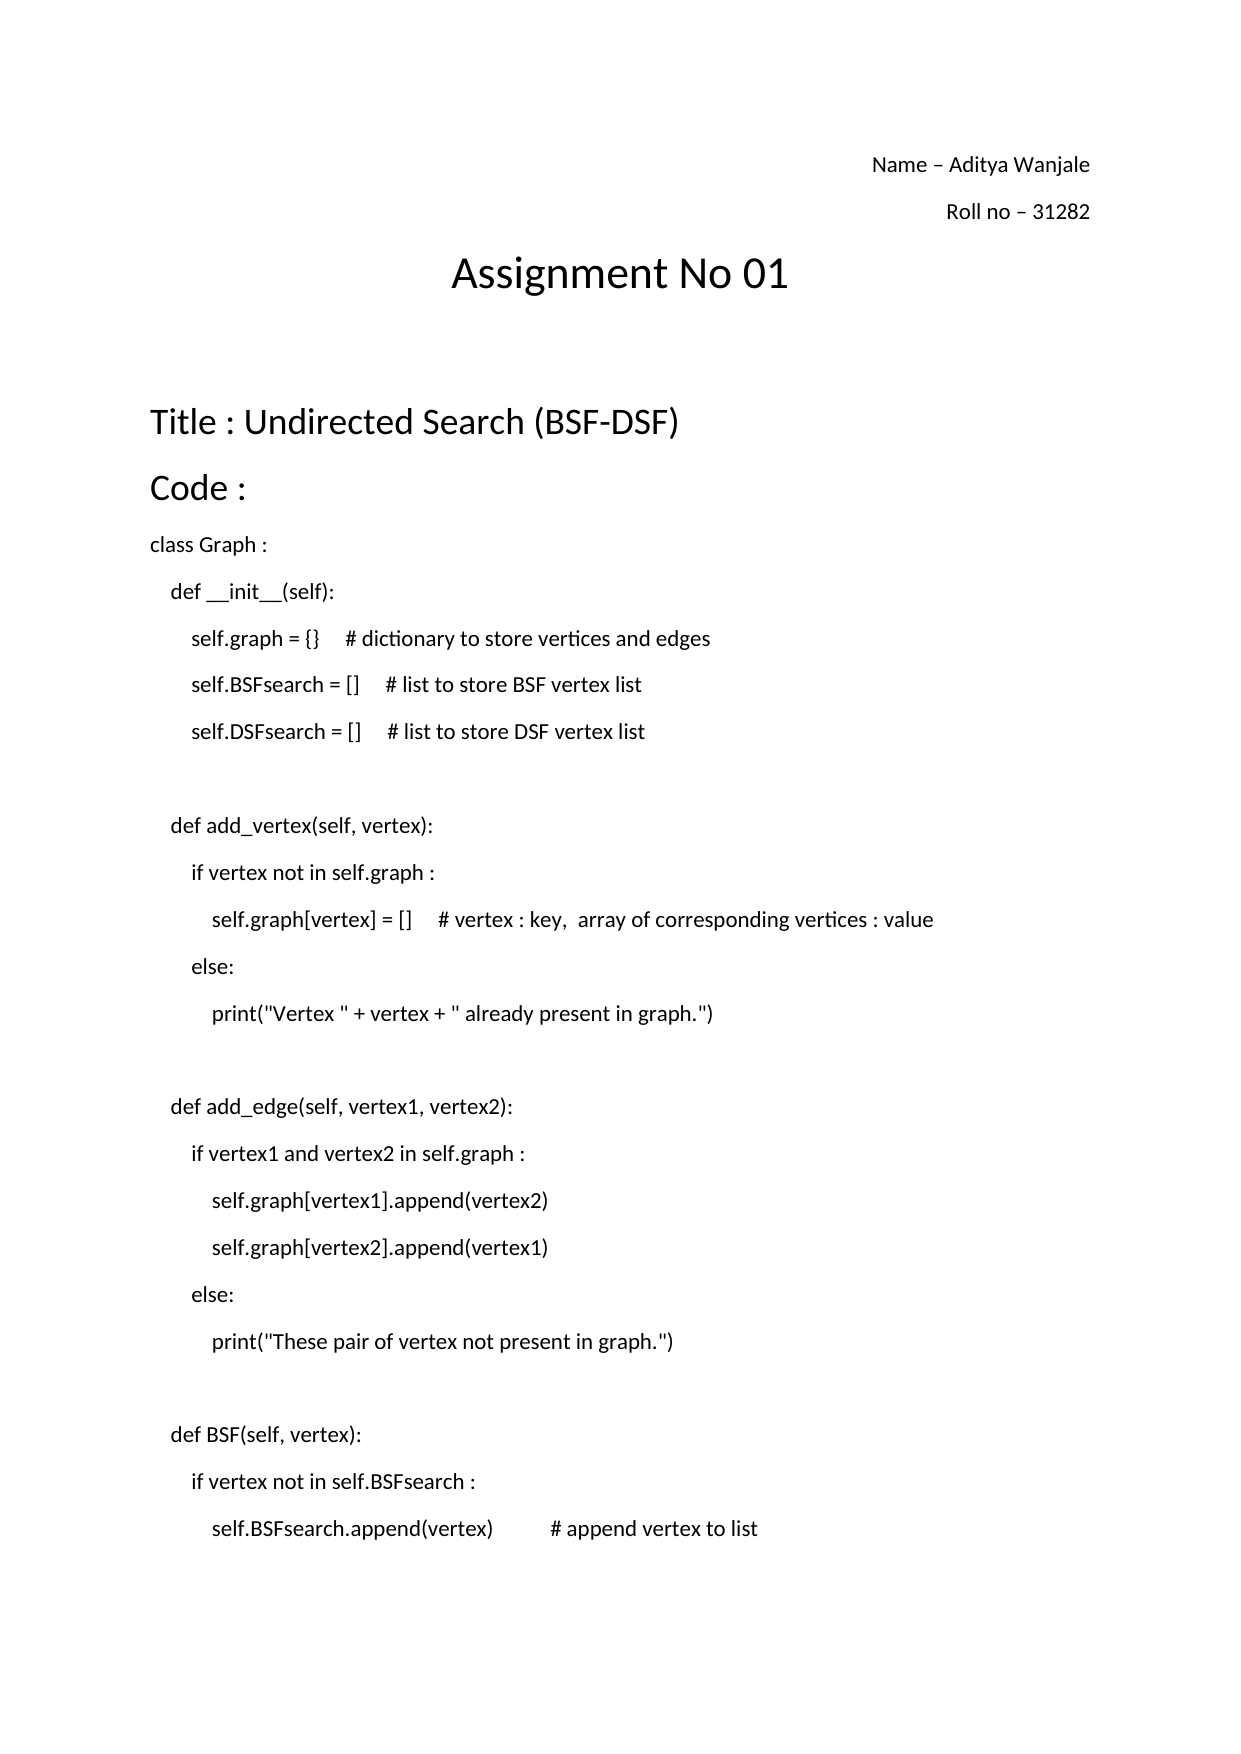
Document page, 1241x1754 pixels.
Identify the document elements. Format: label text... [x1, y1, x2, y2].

text self.BSFsearch = [] # list to store BSF vertex list [150, 671, 1090, 699]
text self.graph = {} # dictionary to store vertices and edges [150, 624, 1090, 652]
text print("Vertex " + vertex + " already present in graph.") [150, 999, 1090, 1027]
text Code : [150, 464, 1090, 510]
text print("These pair of vertex not present in graph.") [150, 1327, 1090, 1355]
text self.graph[vertex1].append(vertex2) [150, 1186, 1090, 1214]
text def BSF(self, vertex): [150, 1421, 1090, 1449]
text else: [150, 952, 1090, 980]
text if vertex1 and vertex2 in self.graph : [150, 1139, 1090, 1167]
text Assignment No 01 [150, 244, 1090, 300]
text if vertex not in self.BSFsearch : [150, 1467, 1090, 1496]
text class Graph : [150, 530, 1090, 558]
text Title : Undirected Search (BSF-DSF) [150, 398, 1090, 443]
text self.DSFsearch = [] # list to store DSF vertex list [150, 717, 1090, 746]
text def add_edge(self, vertex1, vertex2): [150, 1092, 1090, 1121]
text def __init__(self): [150, 577, 1090, 605]
text if vertex not in self.graph : [150, 858, 1090, 886]
text self.BSFsearch.append(vertex) # append vertex to list [150, 1514, 1090, 1542]
text Name – Aditya Wanjale [150, 150, 1090, 178]
text Roll no – 31282 [150, 197, 1090, 225]
text else: [150, 1280, 1090, 1308]
text def add_vertex(self, vertex): [150, 811, 1090, 839]
text self.graph[vertex] = [] # vertex : key, array of corresponding vertices : value [150, 905, 1090, 933]
text self.graph[vertex2].append(vertex1) [150, 1233, 1090, 1261]
